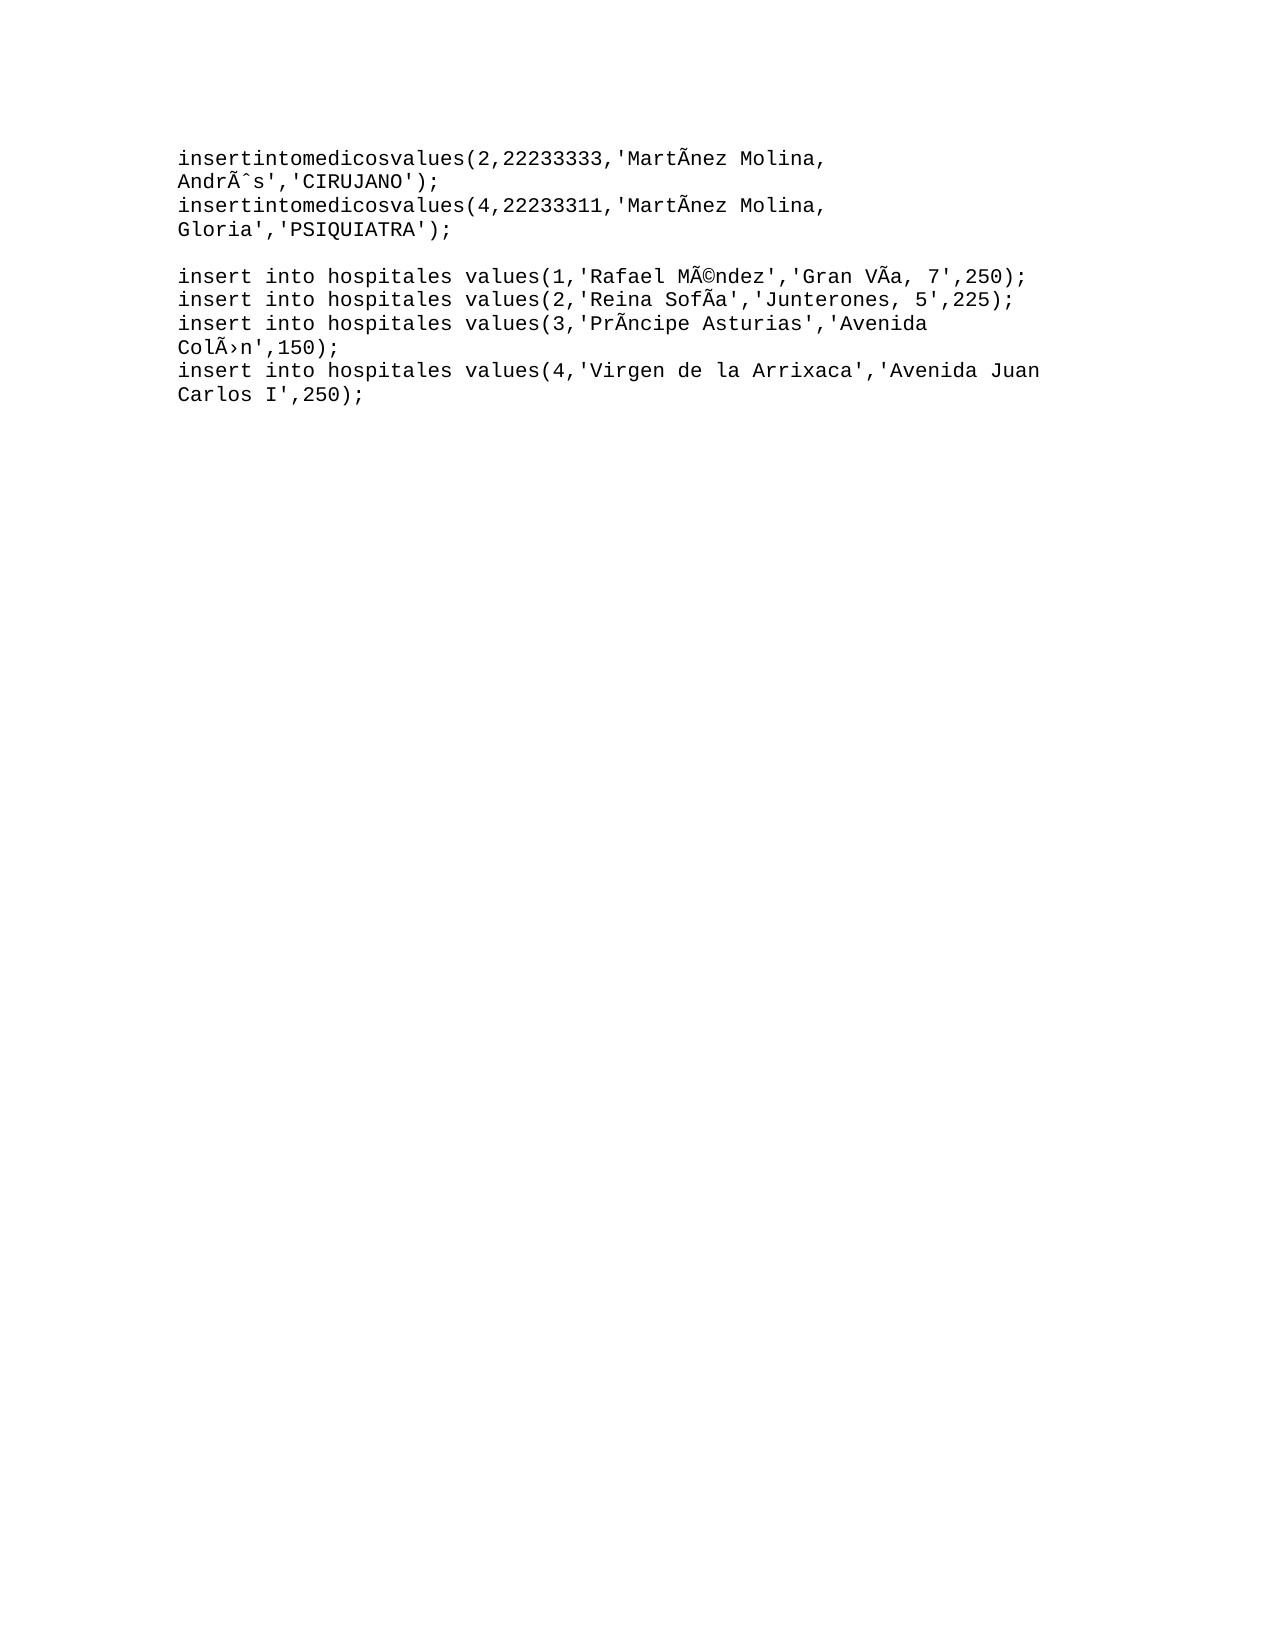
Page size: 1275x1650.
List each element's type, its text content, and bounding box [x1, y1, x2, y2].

text insertintomedicosvalues(4,22233311,'MartÃnez Molina, Gloria','PSIQUIATRA'); [177, 195, 1098, 242]
text insert into hospitales values(1,'Rafael MÃ©ndez','Gran VÃa, 7',250); [177, 266, 1098, 289]
text insert into hospitales values(4,'Virgen de la Arrixaca','Avenida Juan Carlos I',250); [177, 360, 1098, 408]
text insert into hospitales values(2,'Reina SofÃa','Junterones, 5',225); [177, 289, 1098, 313]
text insert into hospitales values(3,'PrÃncipe Asturias','Avenida ColÃ›n',150); [177, 313, 1098, 360]
text insertintomedicosvalues(2,22233333,'MartÃnez Molina, AndrÃˆs','CIRUJANO'); [177, 148, 1098, 195]
